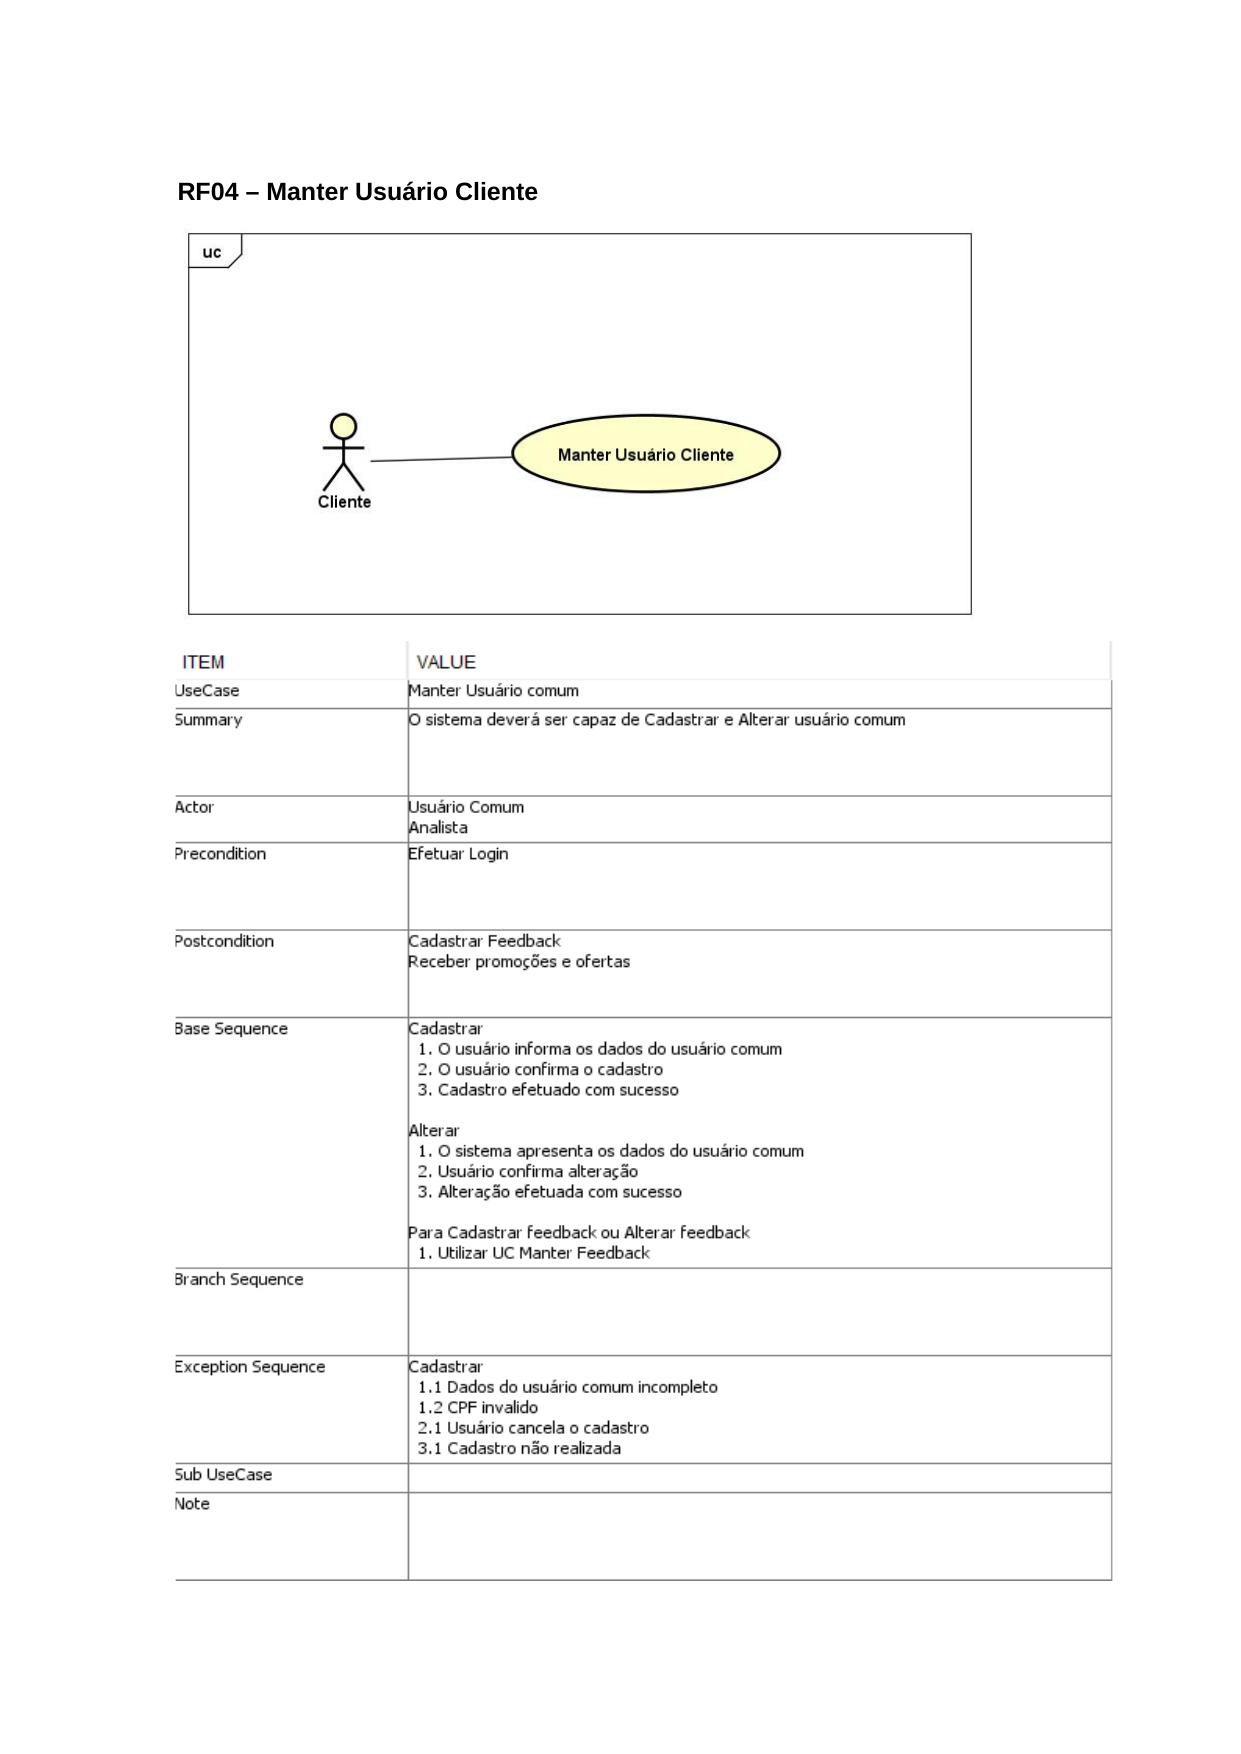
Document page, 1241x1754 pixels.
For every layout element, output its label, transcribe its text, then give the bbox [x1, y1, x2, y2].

picture [175, 641, 1113, 1581]
text RF04 – Manter Usuário Cliente [177, 177, 1122, 206]
picture [175, 220, 984, 628]
